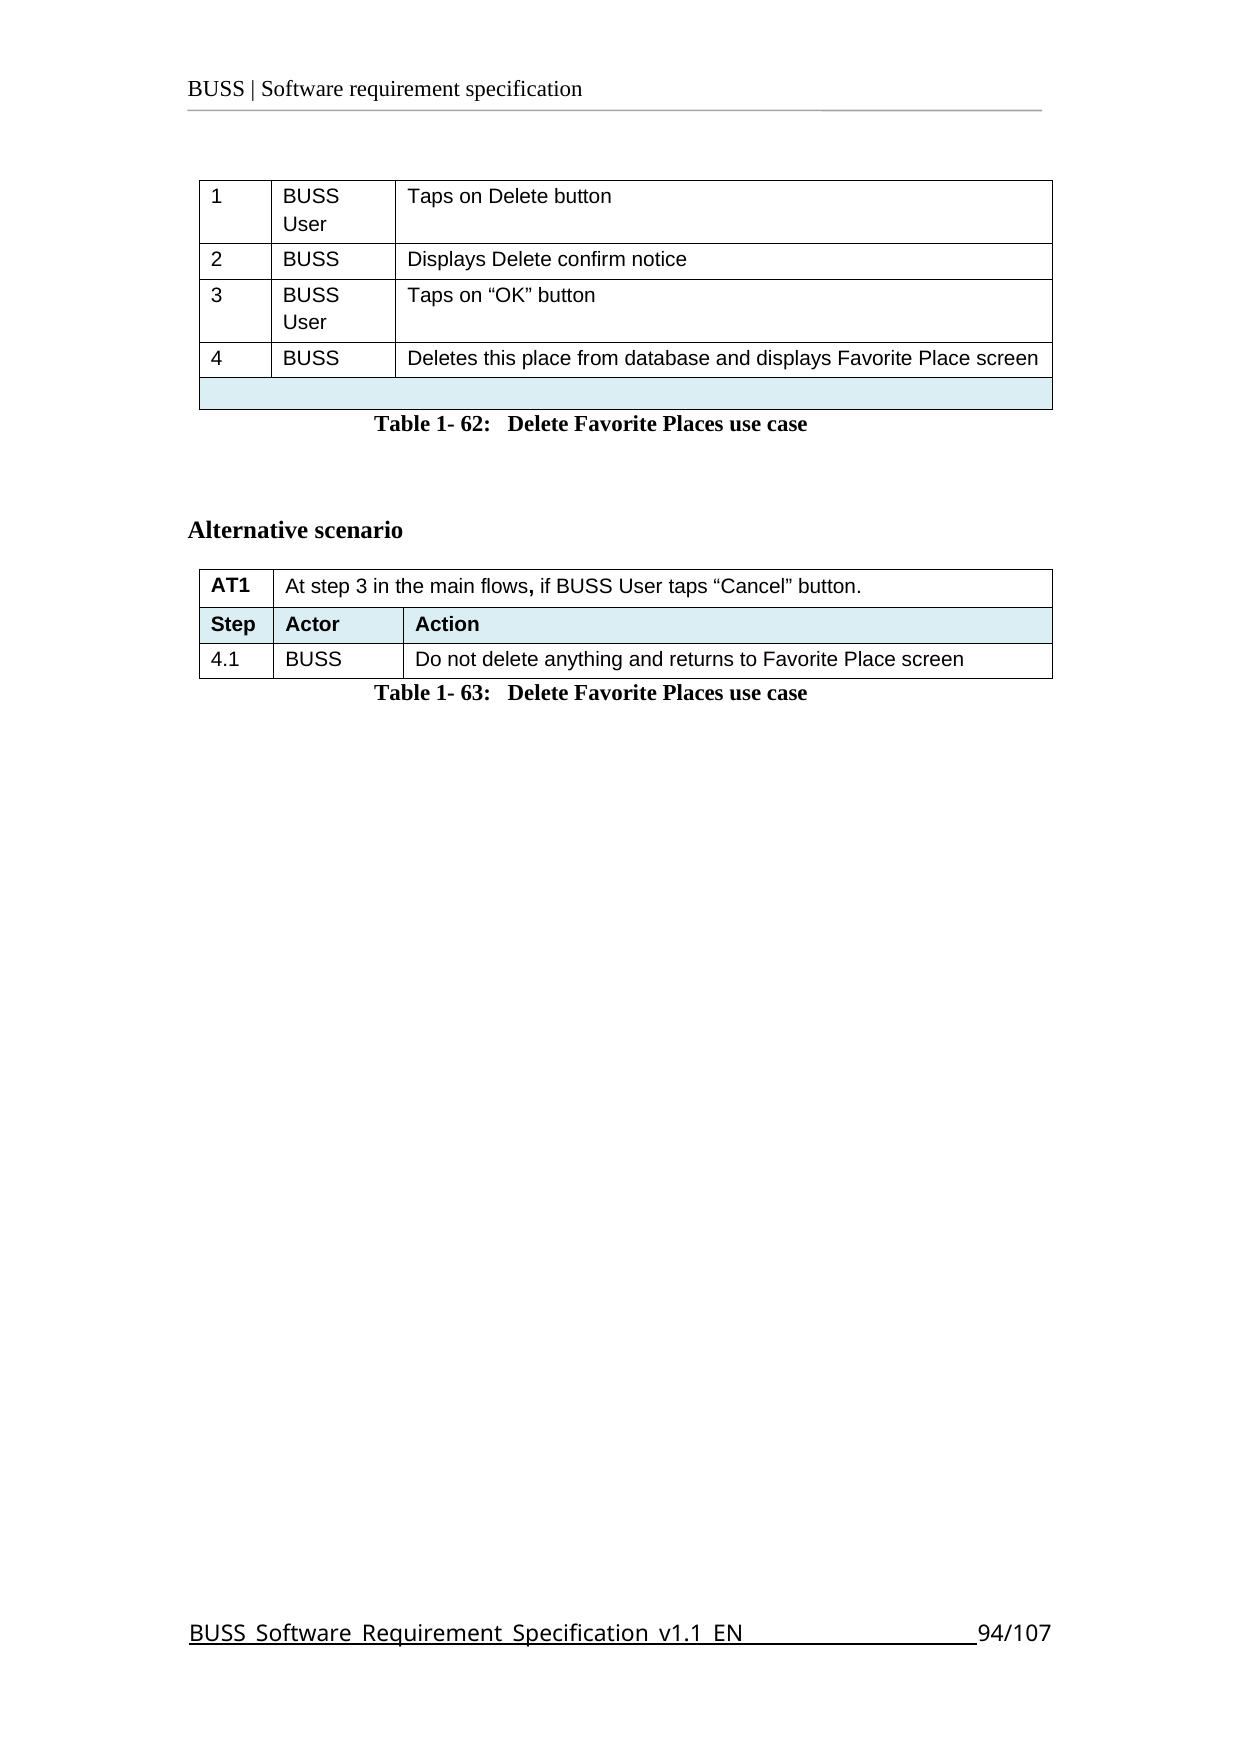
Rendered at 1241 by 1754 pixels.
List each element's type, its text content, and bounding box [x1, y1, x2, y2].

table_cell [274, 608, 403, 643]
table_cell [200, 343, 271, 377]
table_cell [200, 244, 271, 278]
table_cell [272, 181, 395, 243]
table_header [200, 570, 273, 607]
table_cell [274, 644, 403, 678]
list Delete Favorite Places use case [187, 410, 1053, 436]
list Delete Favorite Places use case [187, 679, 1053, 706]
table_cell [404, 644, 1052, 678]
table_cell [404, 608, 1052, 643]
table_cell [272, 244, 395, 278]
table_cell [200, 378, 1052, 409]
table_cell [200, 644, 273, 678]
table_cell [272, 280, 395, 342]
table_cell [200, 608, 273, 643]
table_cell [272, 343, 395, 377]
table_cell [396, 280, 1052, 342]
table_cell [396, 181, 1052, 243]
text Alternative scenario [187, 515, 1053, 543]
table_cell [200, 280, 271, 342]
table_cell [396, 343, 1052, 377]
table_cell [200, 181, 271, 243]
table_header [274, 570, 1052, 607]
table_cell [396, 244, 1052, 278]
